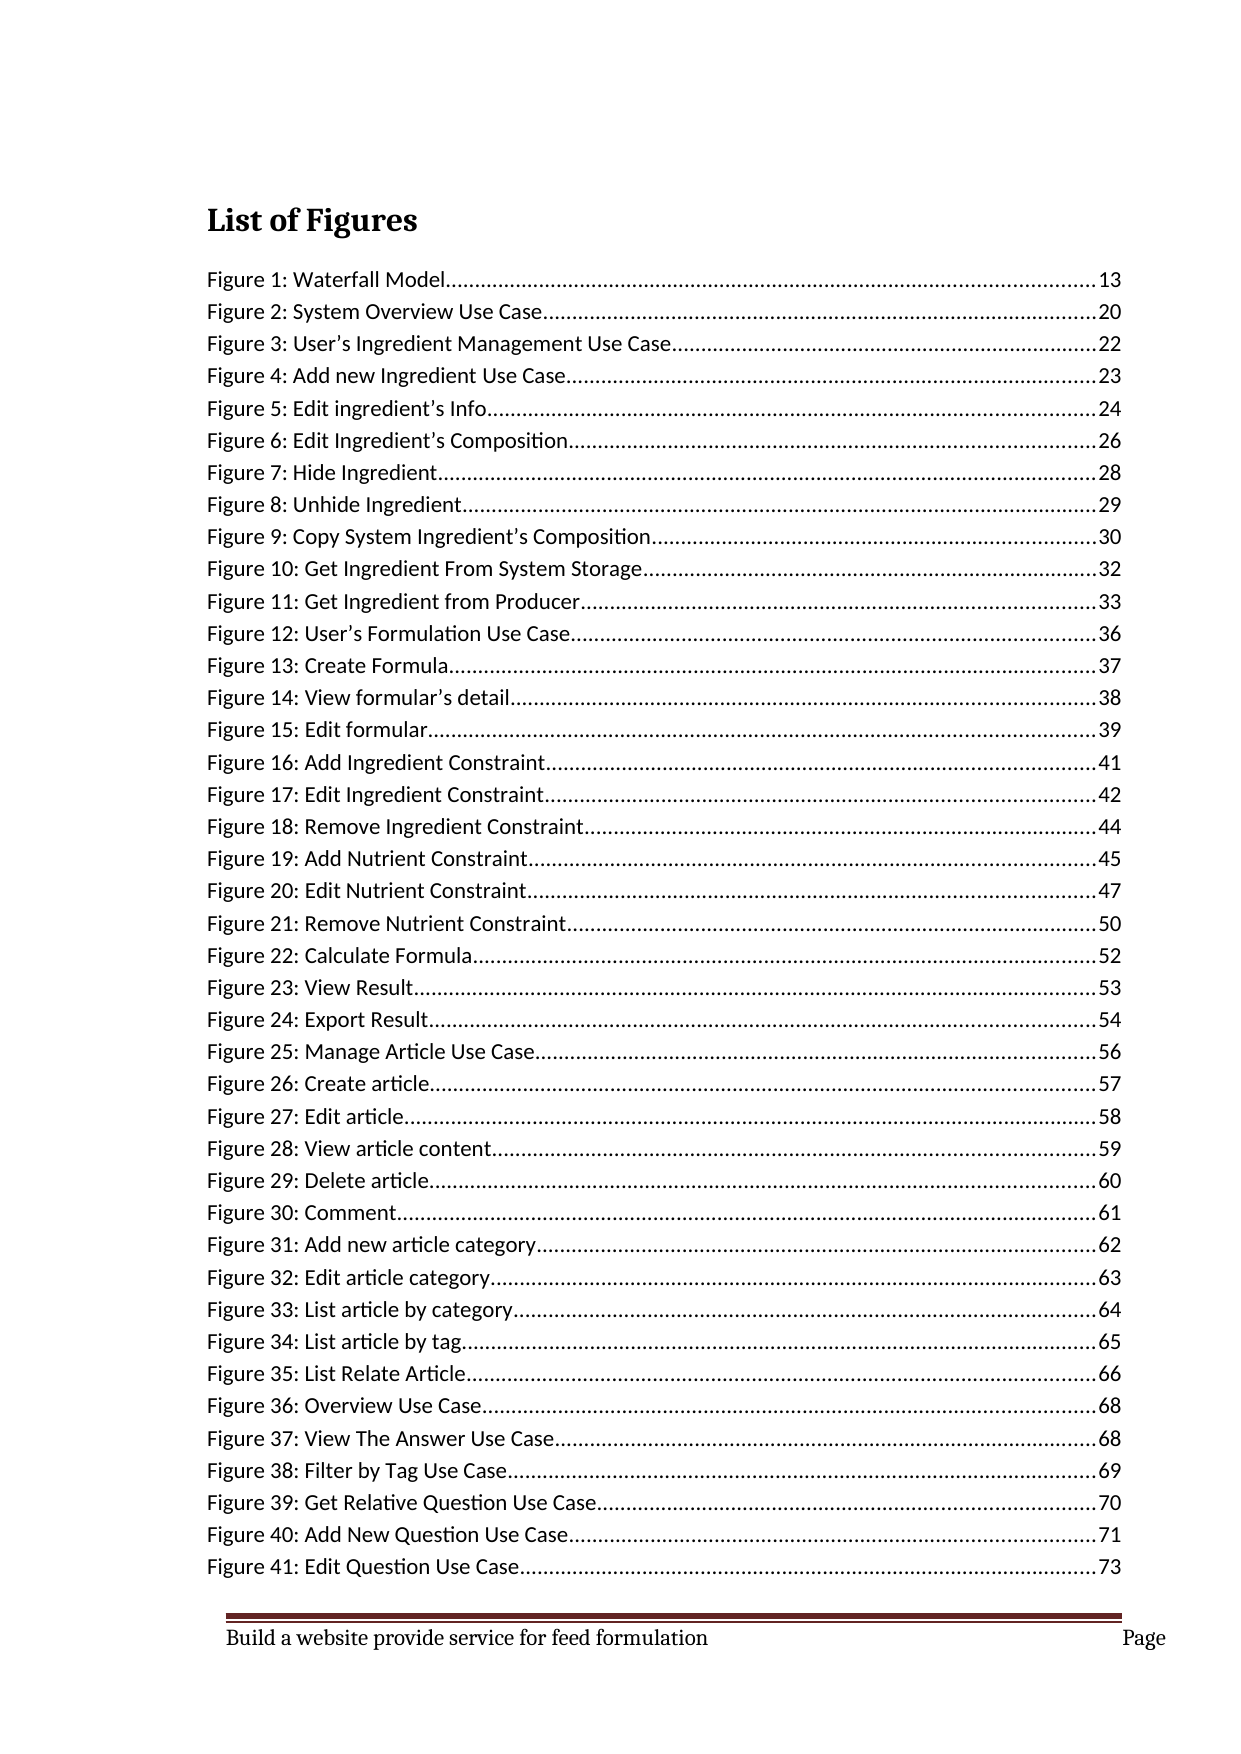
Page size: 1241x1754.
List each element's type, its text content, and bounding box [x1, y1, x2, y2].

text Figure 33: List article by category 64 [207, 1295, 1122, 1323]
text Figure 24: Export Result 54 [207, 1005, 1122, 1033]
text Figure 36: Overview Use Case 68 [207, 1391, 1122, 1419]
text Figure 23: View Result 53 [207, 973, 1122, 1001]
text Figure 40: Add New Question Use Case 71 [207, 1520, 1122, 1548]
text Figure 10: Get Ingredient From System Storage 32 [207, 554, 1122, 583]
text Figure 11: Get Ingredient from Producer 33 [207, 587, 1122, 615]
subtitle List of Figures [207, 202, 1122, 240]
text Figure 31: Add new article category 62 [207, 1231, 1122, 1258]
text Figure 1: Waterfall Model 13 [207, 265, 1122, 293]
text Figure 5: Edit ingredient’s Info 24 [207, 394, 1122, 422]
text Figure 35: List Relate Article 66 [207, 1359, 1122, 1387]
text Figure 30: Comment 61 [207, 1198, 1122, 1226]
text Figure 19: Add Nutrient Constraint 45 [207, 844, 1122, 872]
text Figure 7: Hide Ingredient 28 [207, 458, 1122, 486]
text Figure 37: View The Answer Use Case 68 [207, 1424, 1122, 1452]
text Figure 34: List article by tag 65 [207, 1327, 1122, 1355]
text Figure 26: Create article 57 [207, 1069, 1122, 1098]
text Figure 3: User’s Ingredient Management Use Case 22 [207, 329, 1122, 357]
text Figure 25: Manage Article Use Case 56 [207, 1037, 1122, 1065]
text Figure 4: Add new Ingredient Use Case 23 [207, 361, 1122, 389]
text Figure 38: Filter by Tag Use Case 69 [207, 1456, 1122, 1484]
text Figure 41: Edit Question Use Case 73 [207, 1552, 1122, 1580]
text Figure 13: Create Formula 37 [207, 651, 1122, 679]
text Figure 20: Edit Nutrient Constraint 47 [207, 876, 1122, 904]
text Figure 14: View formular’s detail 38 [207, 683, 1122, 711]
text Figure 32: Edit article category 63 [207, 1263, 1122, 1291]
text Figure 12: User’s Formulation Use Case 36 [207, 619, 1122, 647]
text Figure 22: Calculate Formula 52 [207, 941, 1122, 969]
text Figure 17: Edit Ingredient Constraint 42 [207, 780, 1122, 808]
text Figure 27: Edit article 58 [207, 1102, 1122, 1130]
text Figure 29: Delete article 60 [207, 1166, 1122, 1194]
text Figure 39: Get Relative Question Use Case 70 [207, 1488, 1122, 1516]
text Figure 18: Remove Ingredient Constraint 44 [207, 812, 1122, 840]
text Figure 16: Add Ingredient Constraint 41 [207, 748, 1122, 776]
text Figure 28: View article content 59 [207, 1134, 1122, 1162]
text Figure 6: Edit Ingredient’s Composition 26 [207, 426, 1122, 454]
text Figure 2: System Overview Use Case 20 [207, 297, 1122, 325]
text Figure 15: Edit formular 39 [207, 716, 1122, 743]
text Figure 21: Remove Nutrient Constraint 50 [207, 909, 1122, 937]
text Figure 9: Copy System Ingredient’s Composition 30 [207, 522, 1122, 550]
text Figure 8: Unhide Ingredient 29 [207, 490, 1122, 518]
